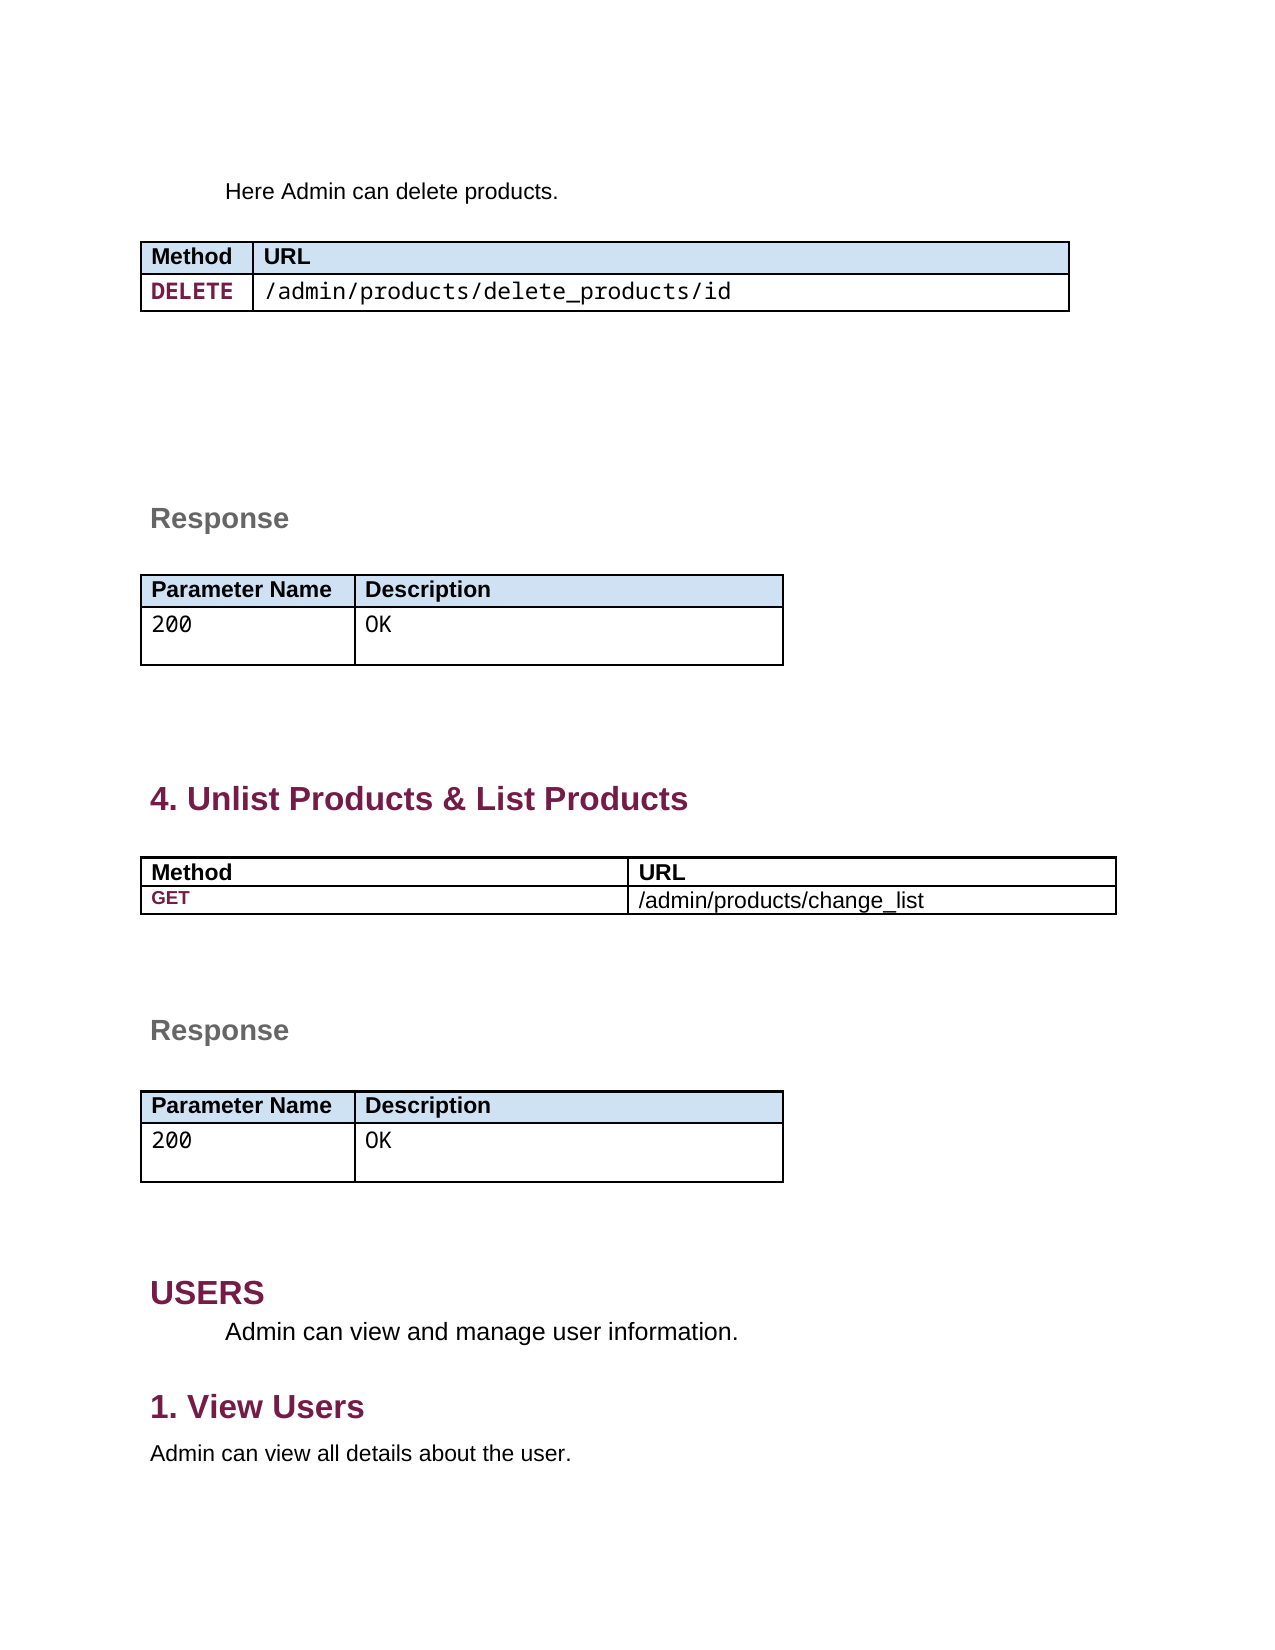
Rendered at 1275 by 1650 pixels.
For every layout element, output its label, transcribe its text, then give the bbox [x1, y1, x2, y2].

text Admin can view all details about the user. [150, 1440, 1125, 1466]
table_header Parameter Name [142, 1093, 354, 1122]
table_header Method [142, 859, 627, 885]
table_header URL [254, 243, 1068, 273]
table_header Description [356, 1093, 782, 1122]
table_cell DELETE [142, 275, 252, 310]
table_cell OK [356, 1124, 782, 1181]
text 1. View Users [150, 1387, 1125, 1426]
table_cell 200 [142, 608, 354, 664]
text Admin can view and manage user information. [150, 1317, 1152, 1346]
table_cell OK [356, 608, 782, 664]
table_header URL [629, 859, 1115, 885]
table_header Parameter Name [142, 576, 354, 606]
table_header Method [142, 243, 252, 273]
table_header Description [356, 576, 782, 606]
text Response [150, 1013, 1152, 1047]
text Response [150, 501, 1152, 535]
text USERS [150, 1273, 1152, 1311]
table_cell /admin/products/change_list [629, 887, 1115, 913]
table_cell GET [142, 887, 627, 913]
text Here Admin can delete products. [225, 178, 1125, 204]
table_cell 200 [142, 1124, 354, 1181]
text 4. Unlist Products & List Products [150, 779, 1125, 818]
table_cell /admin/products/delete_products/id [254, 275, 1068, 310]
